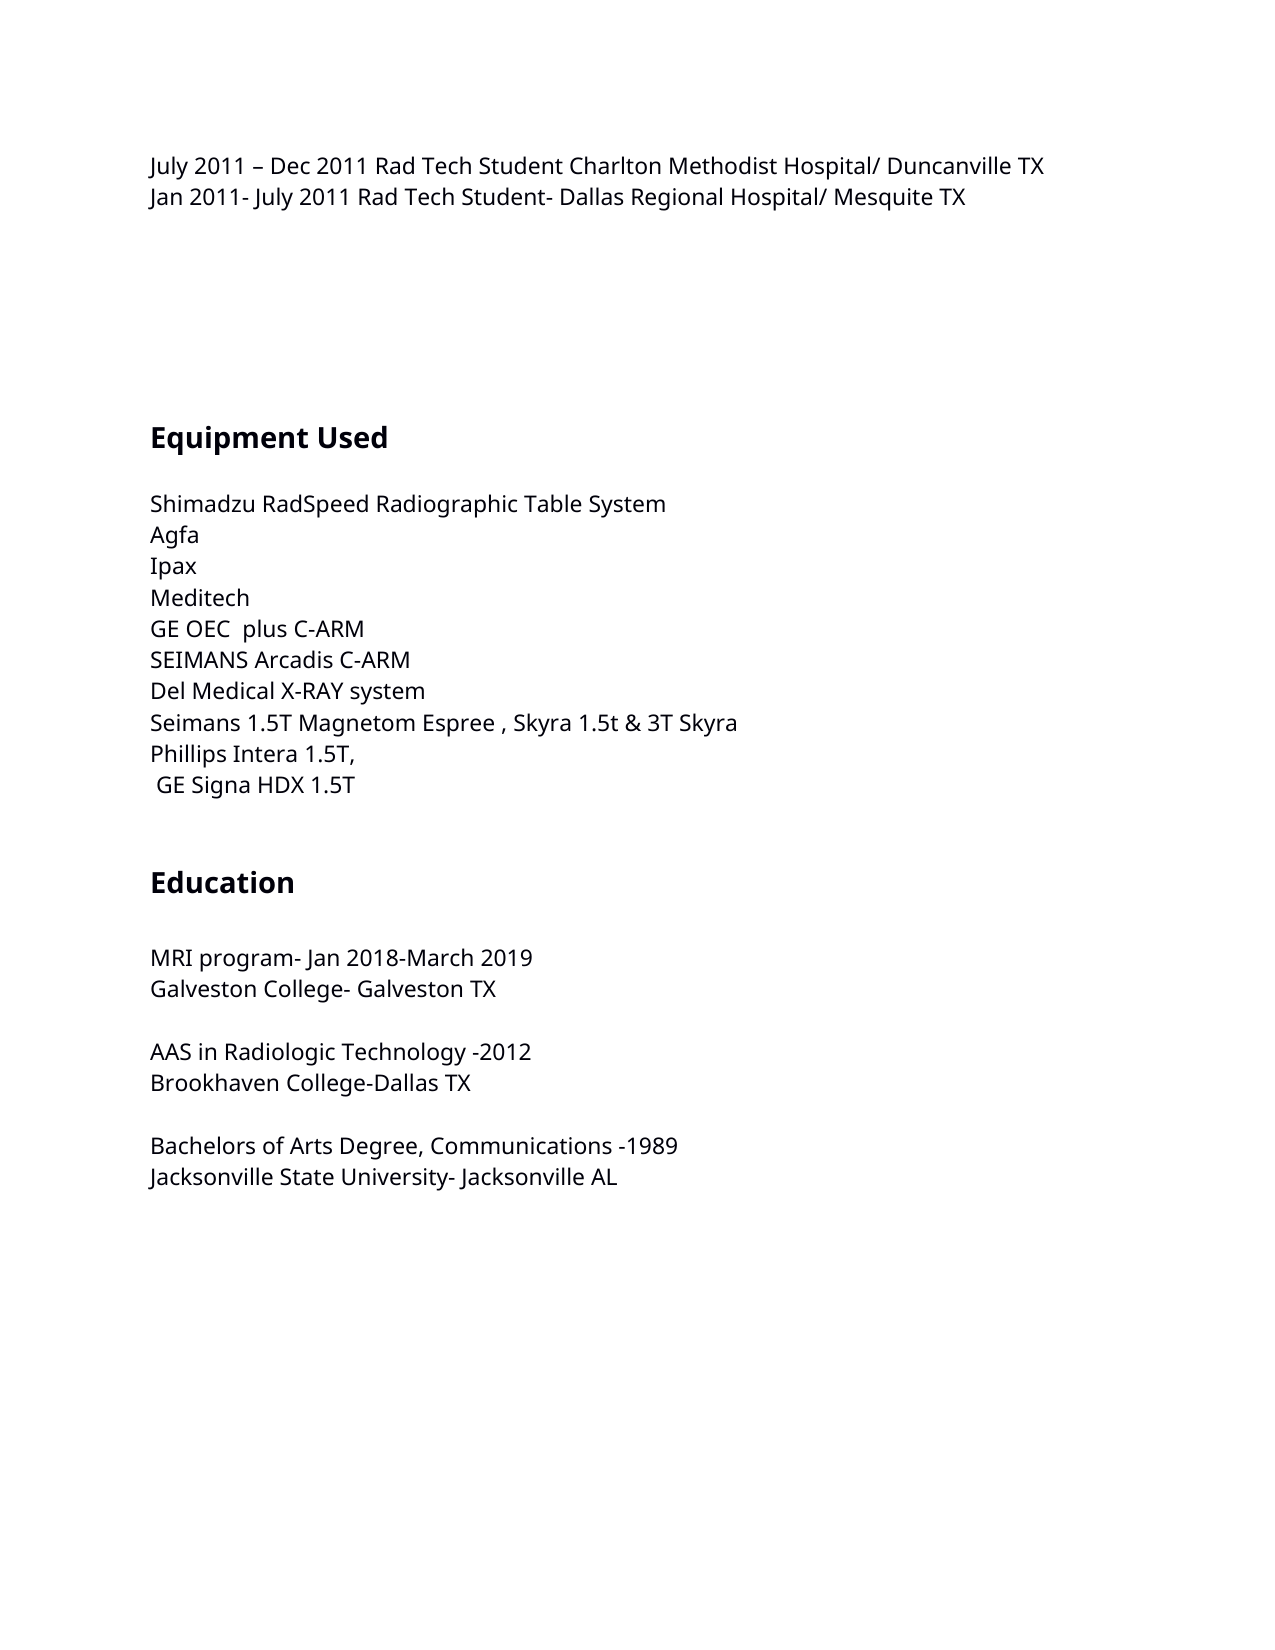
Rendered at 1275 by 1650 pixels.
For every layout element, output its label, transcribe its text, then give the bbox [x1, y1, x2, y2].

text Meditech [150, 582, 1125, 613]
text GE OEC plus C-ARM [150, 613, 1125, 644]
text SEIMANS Arcadis C-ARM [150, 644, 1125, 675]
text Brookhaven College-Dallas TX [150, 1067, 1125, 1098]
text Bachelors of Arts Degree, Communications -1989 [150, 1130, 1125, 1161]
text Agfa [150, 519, 1125, 550]
text GE Signa HDX 1.5T [150, 769, 1125, 800]
text Del Medical X-RAY system [150, 675, 1125, 707]
text Galveston College- Galveston TX [150, 973, 1125, 1005]
text Jan 2011- July 2011 Rad Tech Student- Dallas Regional Hospital/ Mesquite TX [150, 181, 1125, 212]
text July 2011 – Dec 2011 Rad Tech Student Charlton Methodist Hospital/ Duncanville TX [150, 150, 1125, 181]
text Phillips Intera 1.5T, [150, 738, 1125, 769]
text Equipment Used [150, 417, 1125, 457]
text Education [150, 863, 1125, 902]
text Shimadzu RadSpeed Radiographic Table System [150, 488, 1125, 519]
text MRI program- Jan 2018-March 2019 [150, 942, 1125, 973]
text AAS in Radiologic Technology -2012 [150, 1036, 1125, 1067]
text Seimans 1.5T Magnetom Espree , Skyra 1.5t & 3T Skyra [150, 707, 1125, 738]
text Ipax [150, 550, 1125, 582]
text Jacksonville State University- Jacksonville AL [150, 1161, 1125, 1192]
